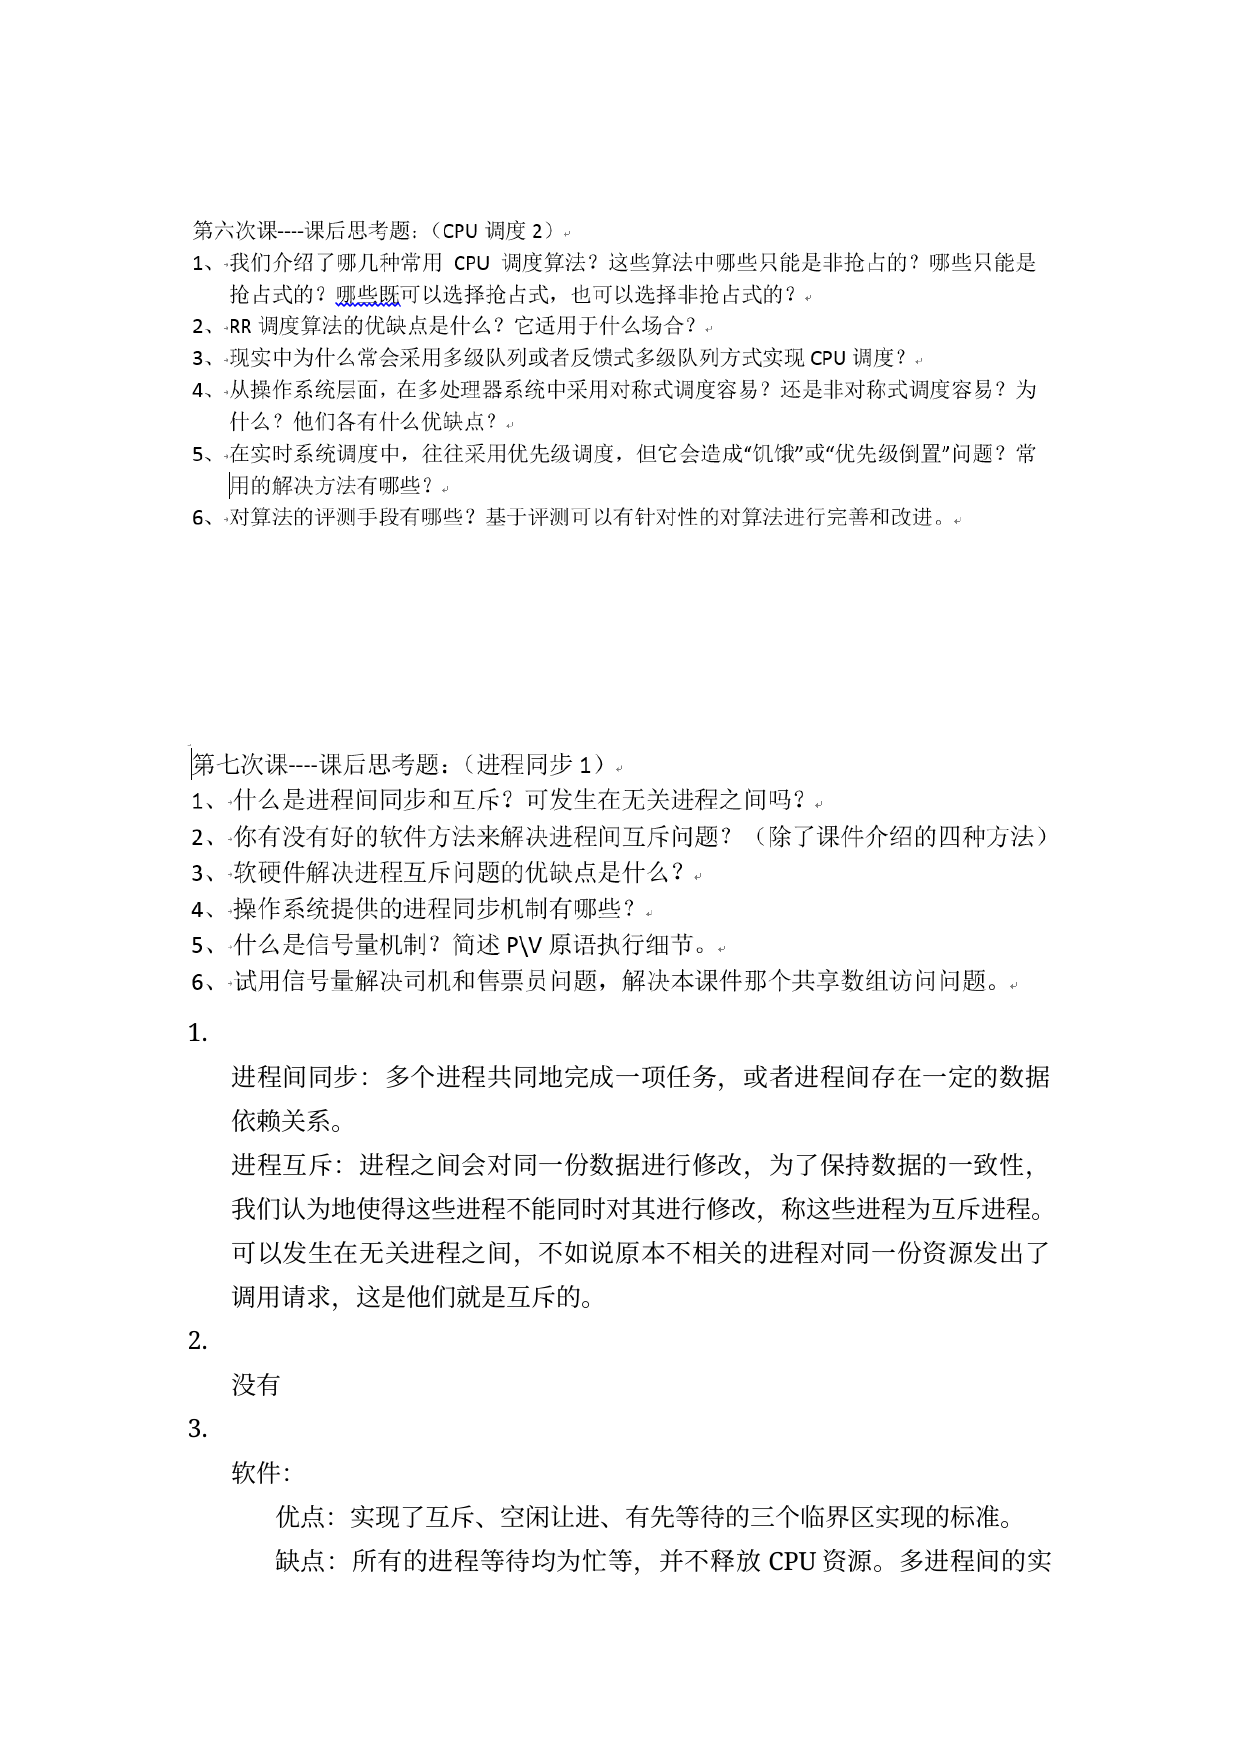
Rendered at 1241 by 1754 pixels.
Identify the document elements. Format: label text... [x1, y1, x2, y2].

text 可以发生在无关进程之间，不如说原本不相关的进程对同一份资源发出了调用请求，这是他们就是互斥的。 [231, 1229, 1053, 1318]
text 进程互斥：进程之间会对同一份数据进行修改，为了保持数据的一致性，我们认为地使得这些进程不能同时对其进行修改，称这些进程为互斥进程。 [231, 1141, 1053, 1229]
text 1. [187, 1009, 1053, 1053]
text 3. [187, 1406, 1053, 1450]
text 软件： [187, 1450, 1053, 1494]
text 进程间同步：多个进程共同地完成一项任务，或者进程间存在一定的数据依赖关系。 [231, 1053, 1053, 1141]
picture [187, 216, 1051, 541]
text 优点：实现了互斥、空闲让进、有先等待的三个临界区实现的标准。 [187, 1494, 1053, 1538]
picture [187, 744, 1050, 1001]
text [187, 1538, 1053, 1582]
text 没有 [187, 1362, 1053, 1406]
text 2. [187, 1318, 1053, 1362]
